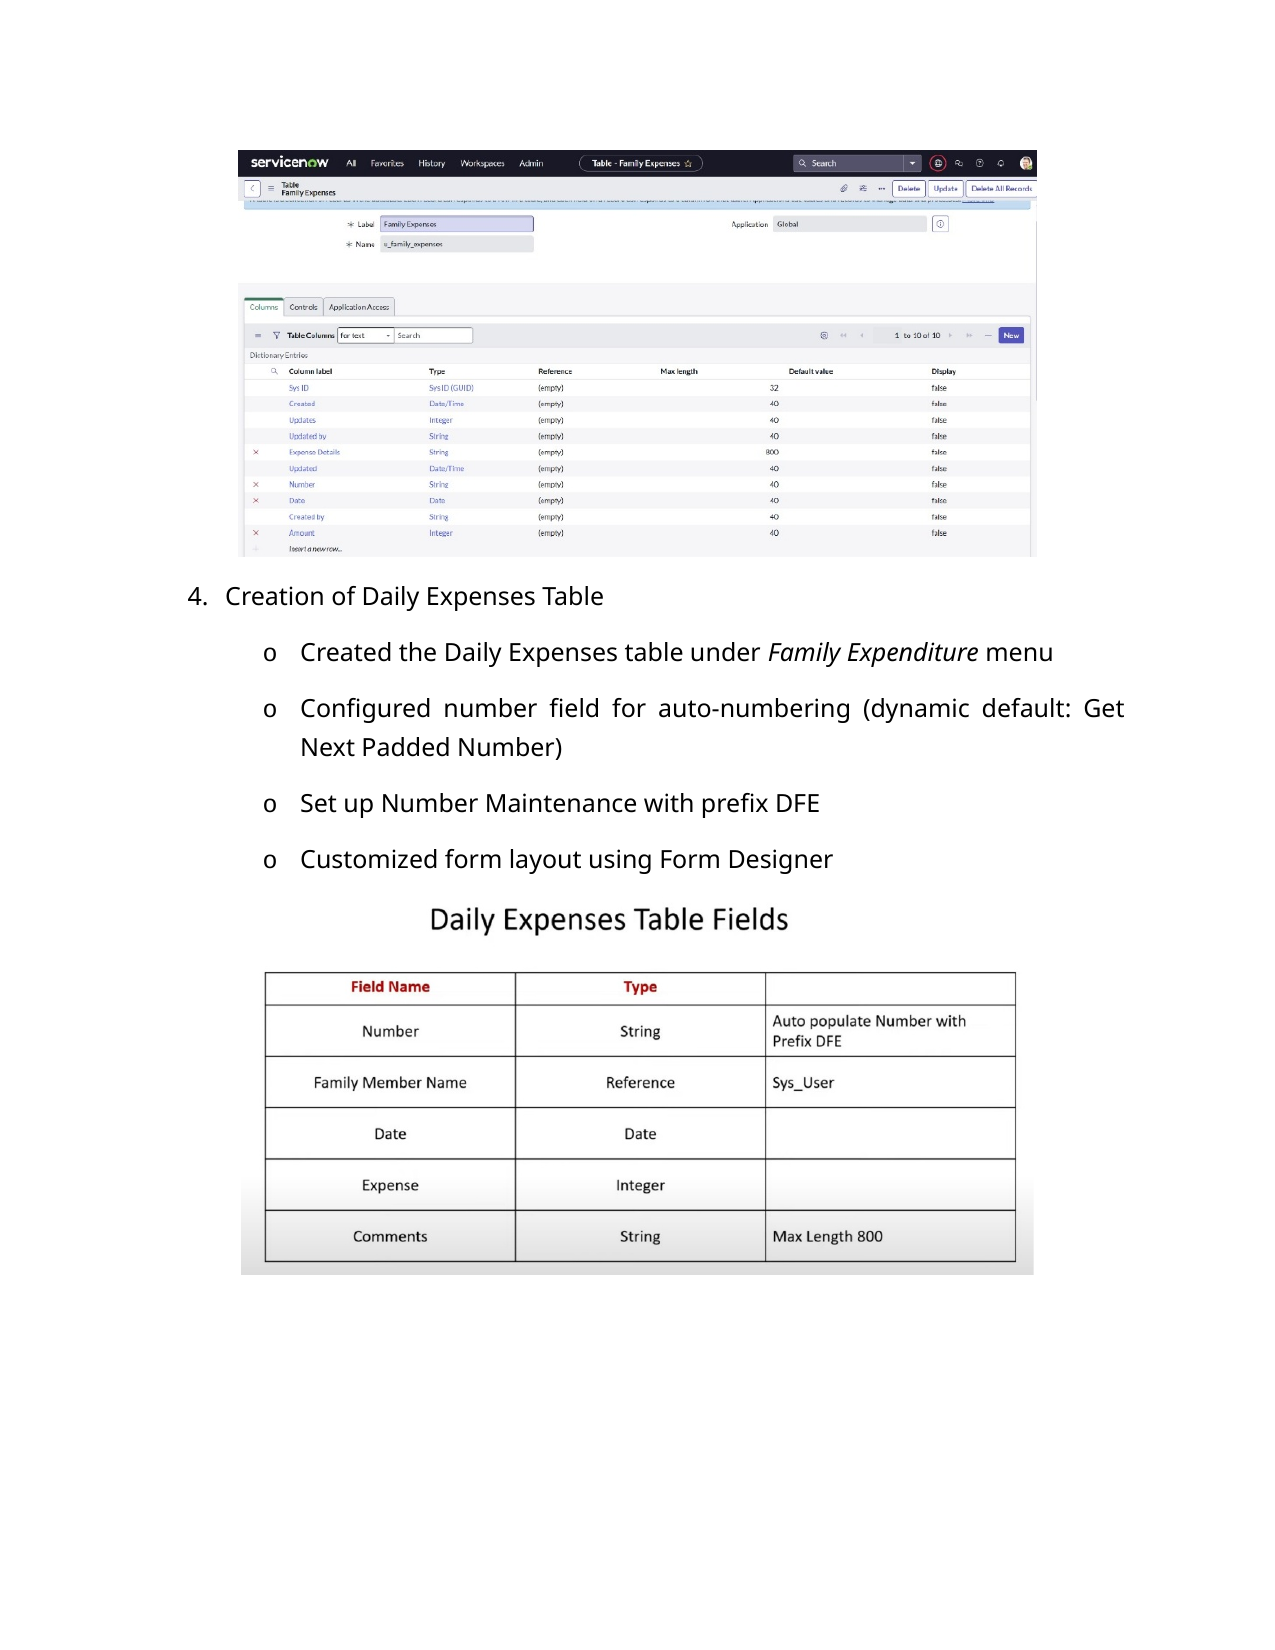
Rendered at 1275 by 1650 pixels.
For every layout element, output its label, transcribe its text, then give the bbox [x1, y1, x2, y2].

list Customized form layout using Form Designer [262, 842, 1125, 876]
list Creation of Daily Expenses Table [187, 578, 1125, 612]
list Set up Number Maintenance with prefix DFE [262, 786, 1125, 820]
list Configured number field for auto-numbering (dynamic default: Get Next Padded Number) [262, 690, 1125, 764]
picture [238, 150, 1037, 557]
picture [241, 897, 1034, 1275]
list Created the Daily Expenses table under Family Expenditure menu [262, 634, 1125, 668]
